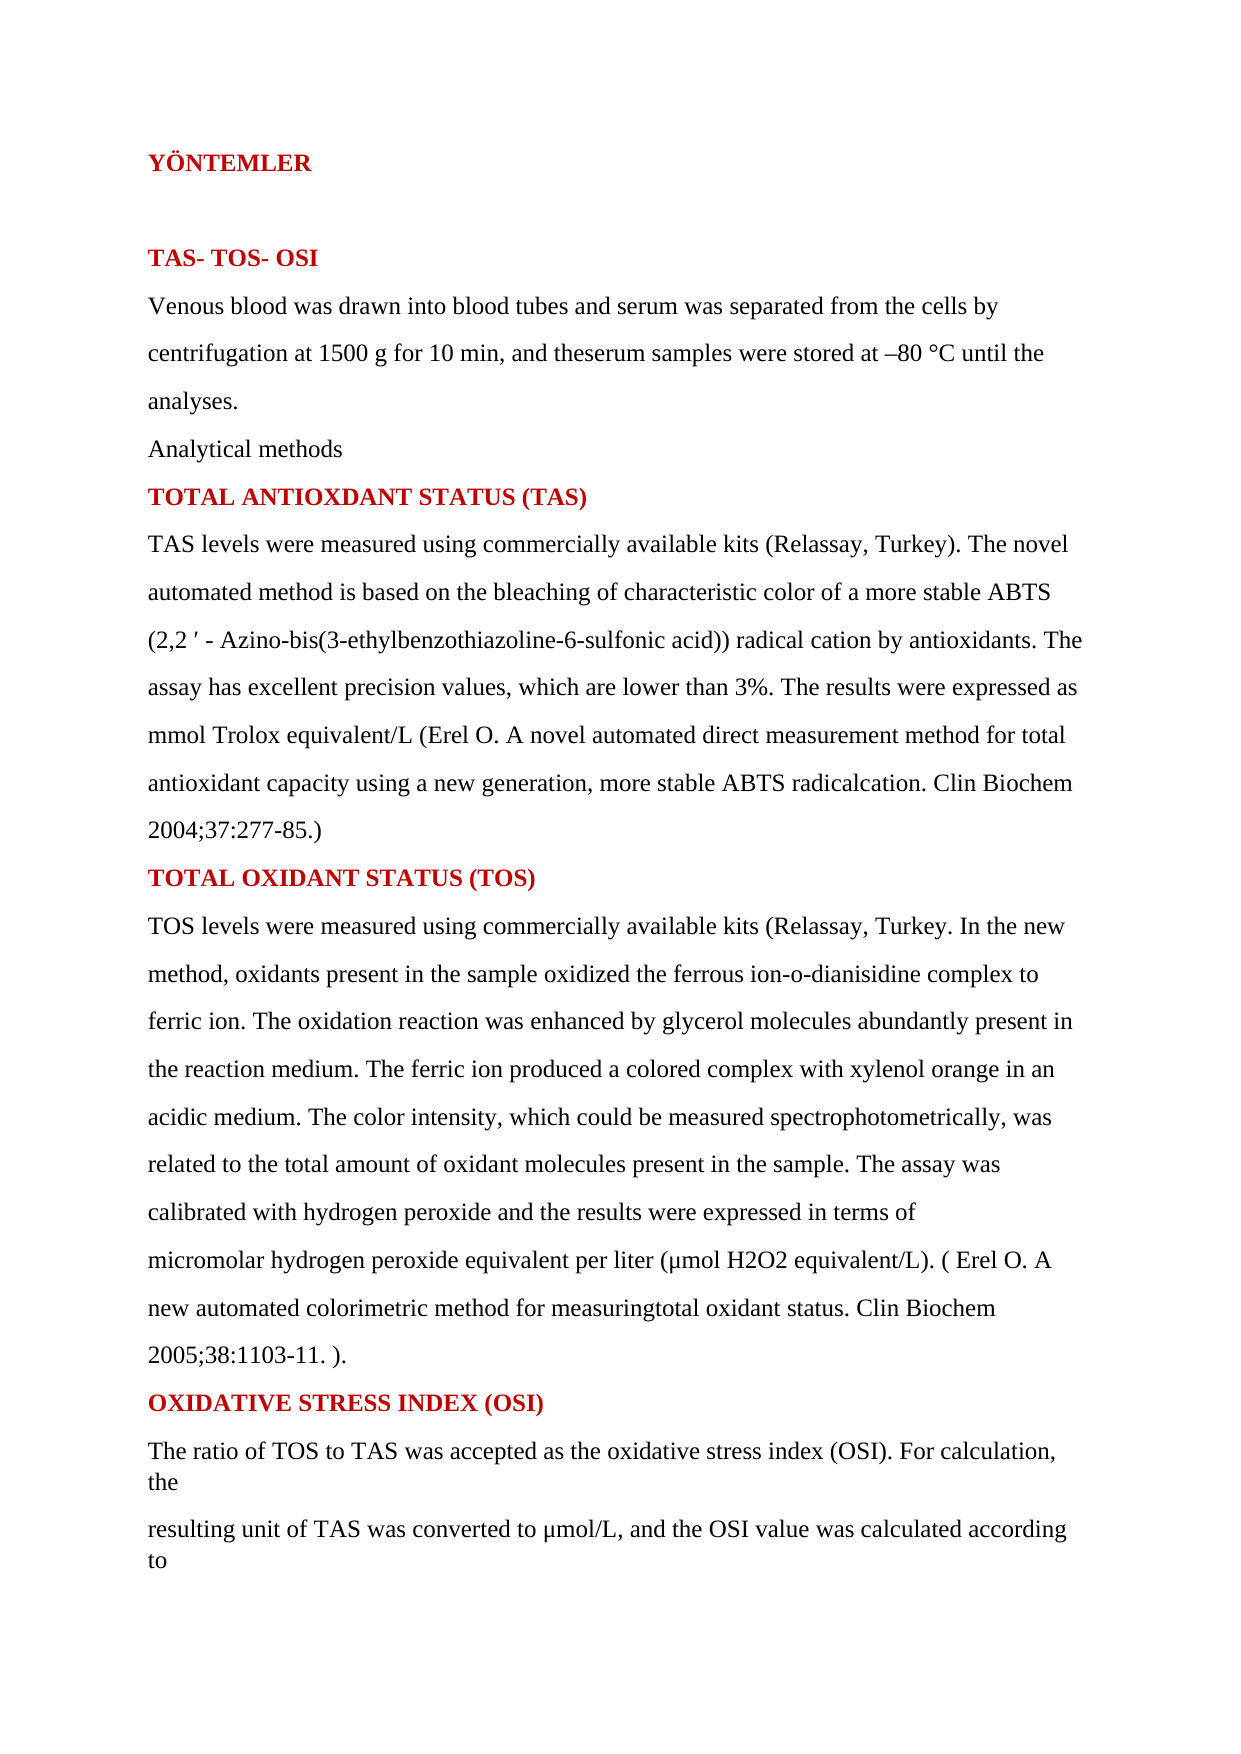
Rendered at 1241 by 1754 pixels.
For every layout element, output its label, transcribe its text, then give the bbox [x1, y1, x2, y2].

text TOS levels were measured using commercially available kits (Relassay, Turkey. In the new [148, 911, 1093, 940]
text TOTAL ANTIOXDANT STATUS (TAS) [148, 482, 1093, 510]
text analyses. [148, 386, 1093, 415]
text micromolar hydrogen peroxide equivalent per liter (μmol H2O2 equivalent/L). ( Erel O. A [148, 1245, 1093, 1274]
text mmol Trolox equivalent/L (Erel O. A novel automated direct measurement method for total [148, 720, 1093, 749]
text (2,2 ′ - Azino-bis(3-ethylbenzothiazoline-6-sulfonic acid)) radical cation by antioxidants. The [148, 625, 1093, 653]
text assay has excellent precision values, which are lower than 3%. The results were expressed as [148, 672, 1093, 701]
text OXIDATIVE STRESS INDEX (OSI) [148, 1388, 1093, 1417]
text antioxidant capacity using a new generation, more stable ABTS radicalcation. Clin Biochem [148, 768, 1093, 797]
text TAS- TOS- OSI [148, 243, 1093, 272]
text ferric ion. The oxidation reaction was enhanced by glycerol molecules abundantly present in [148, 1006, 1093, 1035]
text automated method is based on the bleaching of characteristic color of a more stable ABTS [148, 577, 1093, 606]
text The ratio of TOS to TAS was accepted as the oxidative stress index (OSI). For calculation, the [148, 1436, 1093, 1496]
text new automated colorimetric method for measuringtotal oxidant status. Clin Biochem [148, 1293, 1093, 1321]
text centrifugation at 1500 g for 10 min, and theserum samples were stored at –80 °C until the [148, 338, 1093, 367]
text YÖNTEMLER [148, 148, 1093, 176]
text method, oxidants present in the sample oxidized the ferrous ion-o-dianisidine complex to [148, 959, 1093, 987]
text Venous blood was drawn into blood tubes and serum was separated from the cells by [148, 291, 1093, 319]
text acidic medium. The color intensity, which could be measured spectrophotometrically, was [148, 1102, 1093, 1131]
text Analytical methods [148, 434, 1093, 463]
text TAS levels were measured using commercially available kits (Relassay, Turkey). The novel [148, 529, 1093, 558]
text the reaction medium. The ferric ion produced a colored complex with xylenol orange in an [148, 1054, 1093, 1083]
text 2005;38:1103-11. ). [148, 1340, 1093, 1369]
text calibrated with hydrogen peroxide and the results were expressed in terms of [148, 1197, 1093, 1226]
text 2004;37:277-85.) [148, 816, 1093, 844]
text TOTAL OXIDANT STATUS (TOS) [148, 863, 1093, 892]
text related to the total amount of oxidant molecules present in the sample. The assay was [148, 1149, 1093, 1178]
text resulting unit of TAS was converted to μmol/L, and the OSI value was calculated according to [148, 1514, 1093, 1574]
